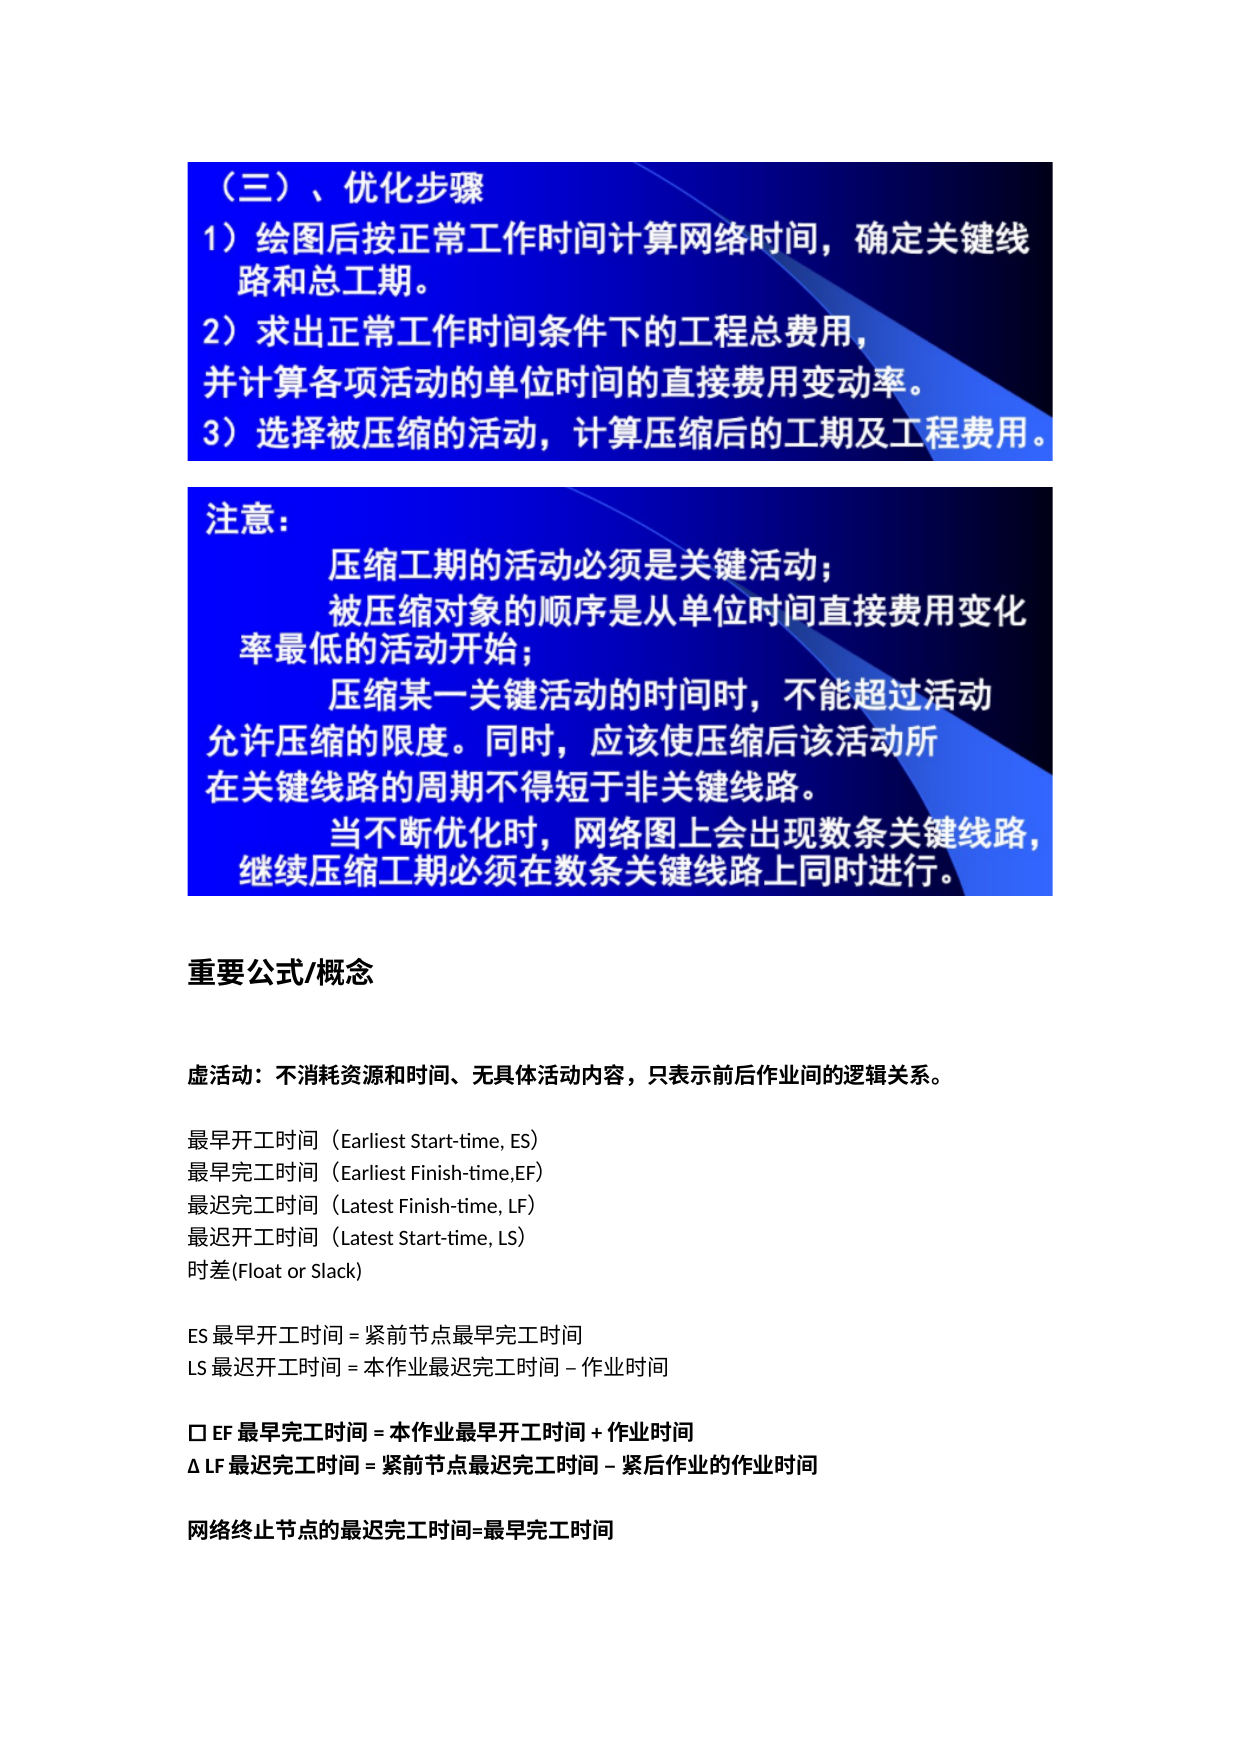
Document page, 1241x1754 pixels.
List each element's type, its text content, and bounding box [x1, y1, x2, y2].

text 最早开工时间（Earliest Start-time, ES） [187, 1122, 1053, 1155]
subtitle 重要公式/概念 [187, 939, 1053, 1004]
text 最早完工时间（Earliest Finish-time,EF） [187, 1155, 1053, 1187]
picture [187, 162, 1053, 461]
text 网络终止节点的最迟完工时间=最早完工时间 [187, 1512, 1053, 1545]
text LS最迟开工时间 = 本作业最迟完工时间 – 作业时间 [187, 1350, 1053, 1382]
text EF最早完工时间 = 本作业最早开工时间 + 作业时间 [187, 1415, 1053, 1447]
text ES最早开工时间 = 紧前节点最早完工时间 [187, 1317, 1053, 1350]
text 虚活动：不消耗资源和时间、无具体活动内容，只表示前后作业间的逻辑关系。 [187, 1057, 1053, 1090]
text 最迟开工时间（Latest Start-time, LS） [187, 1220, 1053, 1252]
text Δ LF最迟完工时间 = 紧前节点最迟完工时间 – 紧后作业的作业时间 [187, 1447, 1053, 1480]
text 最迟完工时间（Latest Finish-time, LF） [187, 1187, 1053, 1220]
text 时差(Float or Slack) [187, 1252, 1053, 1285]
picture [187, 487, 1053, 896]
